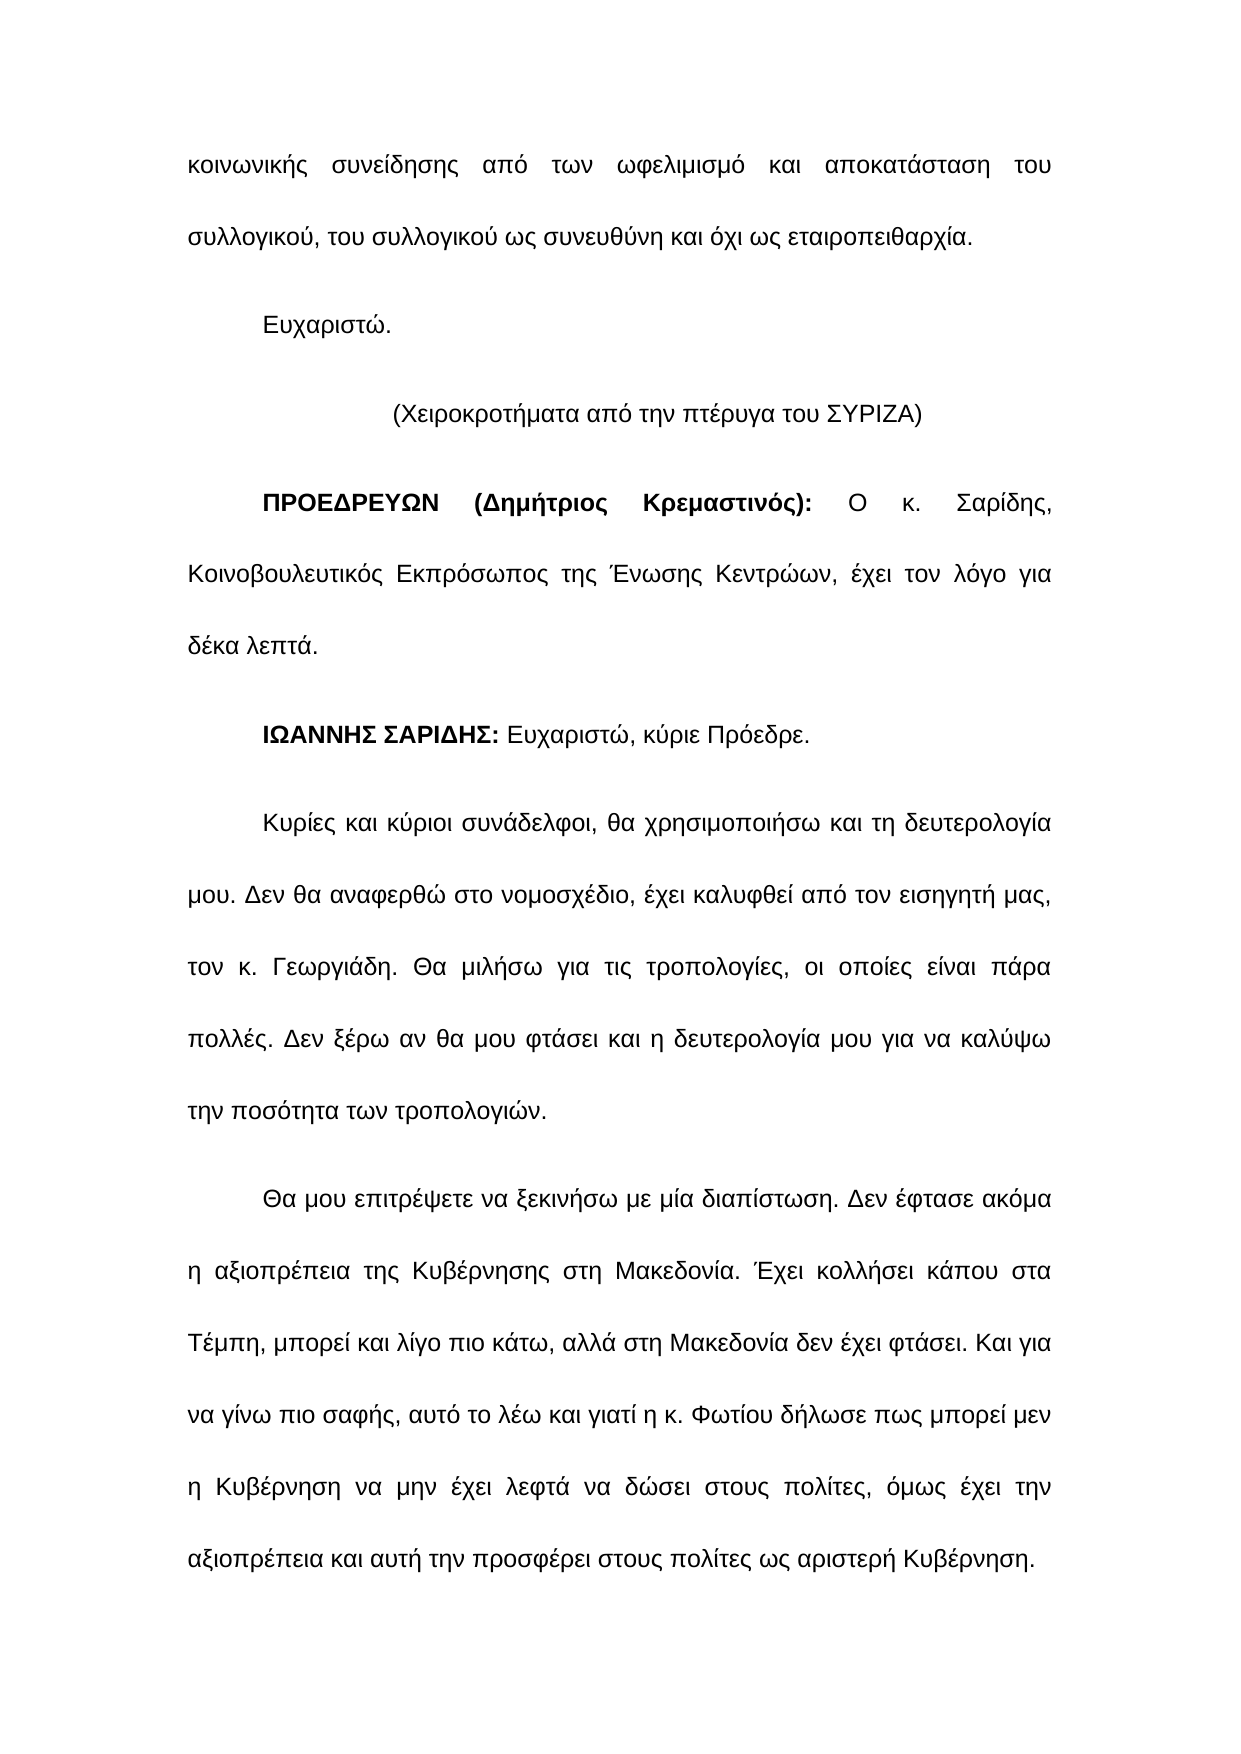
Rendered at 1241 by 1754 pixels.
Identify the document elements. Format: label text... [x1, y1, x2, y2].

text ΙΩΑΝΝΗΣ ΣΑΡΙΔΗΣ: Ευχαριστώ, κύριε Πρόεδρε. [187, 720, 1053, 748]
text Θα μου επιτρέψετε να ξεκινήσω με μία διαπίστωση. Δεν έφτασε ακόμα η αξιοπρέπεια της Κυβέρνησης στη Μακεδονία. Έχει κολλήσει κάπου στα Τέμπη, μπορεί και λίγο πιο κάτω, αλλά στη Μακεδονία δεν έχει φτάσει. Και για να γίνω πιο σαφής, αυτό το λέω και γιατί η κ. Φωτίου δήλωσε πως μπορεί μεν η Κυβέρνηση να μην έχει λεφτά να δώσει στους πολίτες, όμως έχει την αξιοπρέπεια και αυτή την προσφέρει στους πολίτες ως αριστερή Κυβέρνηση. [187, 1184, 1053, 1572]
text (Χειροκροτήματα από την πτέρυγα του ΣΥΡΙΖΑ) [187, 399, 1053, 428]
text Ευχαριστώ. [187, 310, 1053, 339]
text Κυρίες και κύριοι συνάδελφοι, θα χρησιμοποιήσω και τη δευτερολογία μου. Δεν θα αναφερθώ στο νομοσχέδιο, έχει καλυφθεί από τον εισηγητή μας, τον κ. Γεωργιάδη. Θα μιλήσω για τις τροπολογίες, οι οποίες είναι πάρα πολλές. Δεν ξέρω αν θα μου φτάσει και η δευτερολογία μου για να καλύψω την ποσότητα των τροπολογιών. [187, 808, 1053, 1124]
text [187, 150, 1053, 251]
text ΠΡΟΕΔΡΕΥΩΝ (Δημήτριος Κρεμαστινός): Ο κ. Σαρίδης, Κοινοβουλευτικός Εκπρόσωπος της Ένωσης Κεντρώων, έχει τον λόγο για δέκα λεπτά. [187, 487, 1053, 660]
